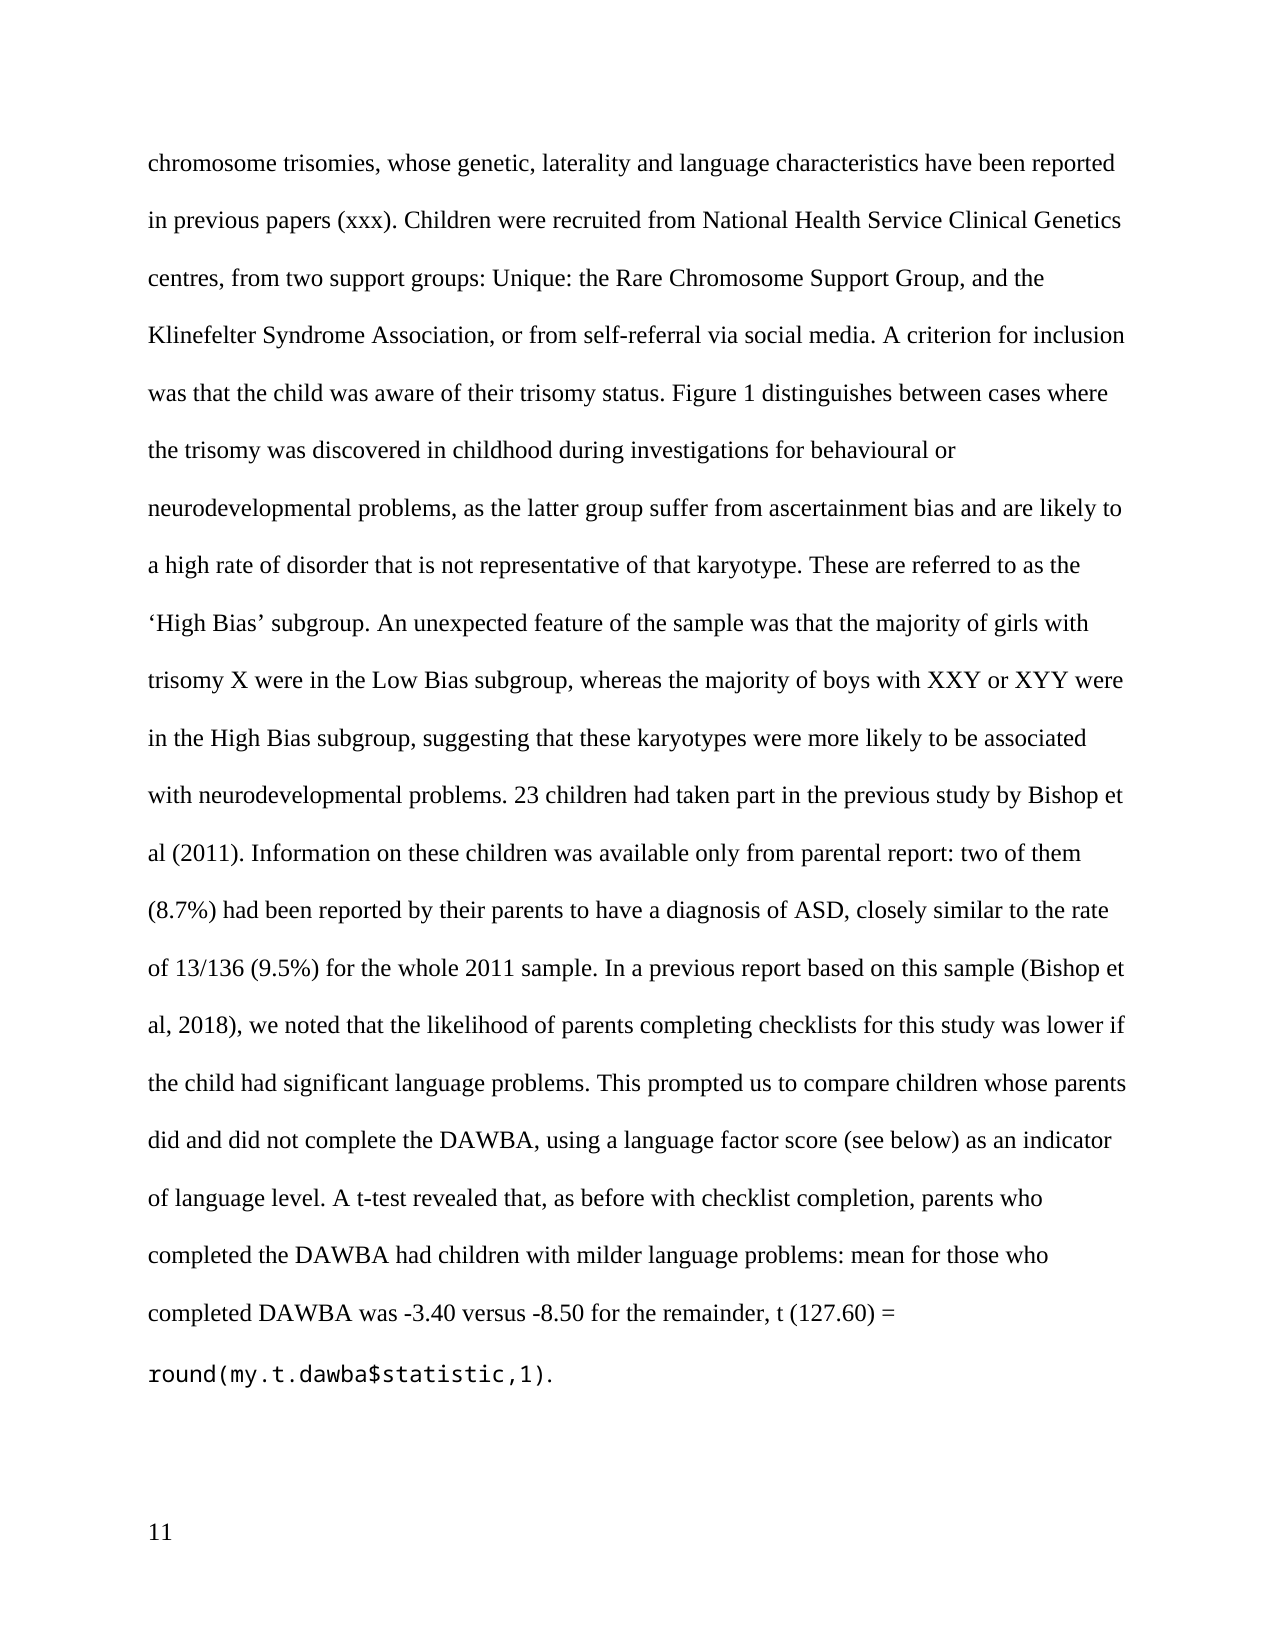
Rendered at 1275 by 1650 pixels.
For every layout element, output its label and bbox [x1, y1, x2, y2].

text [148, 148, 1127, 1389]
